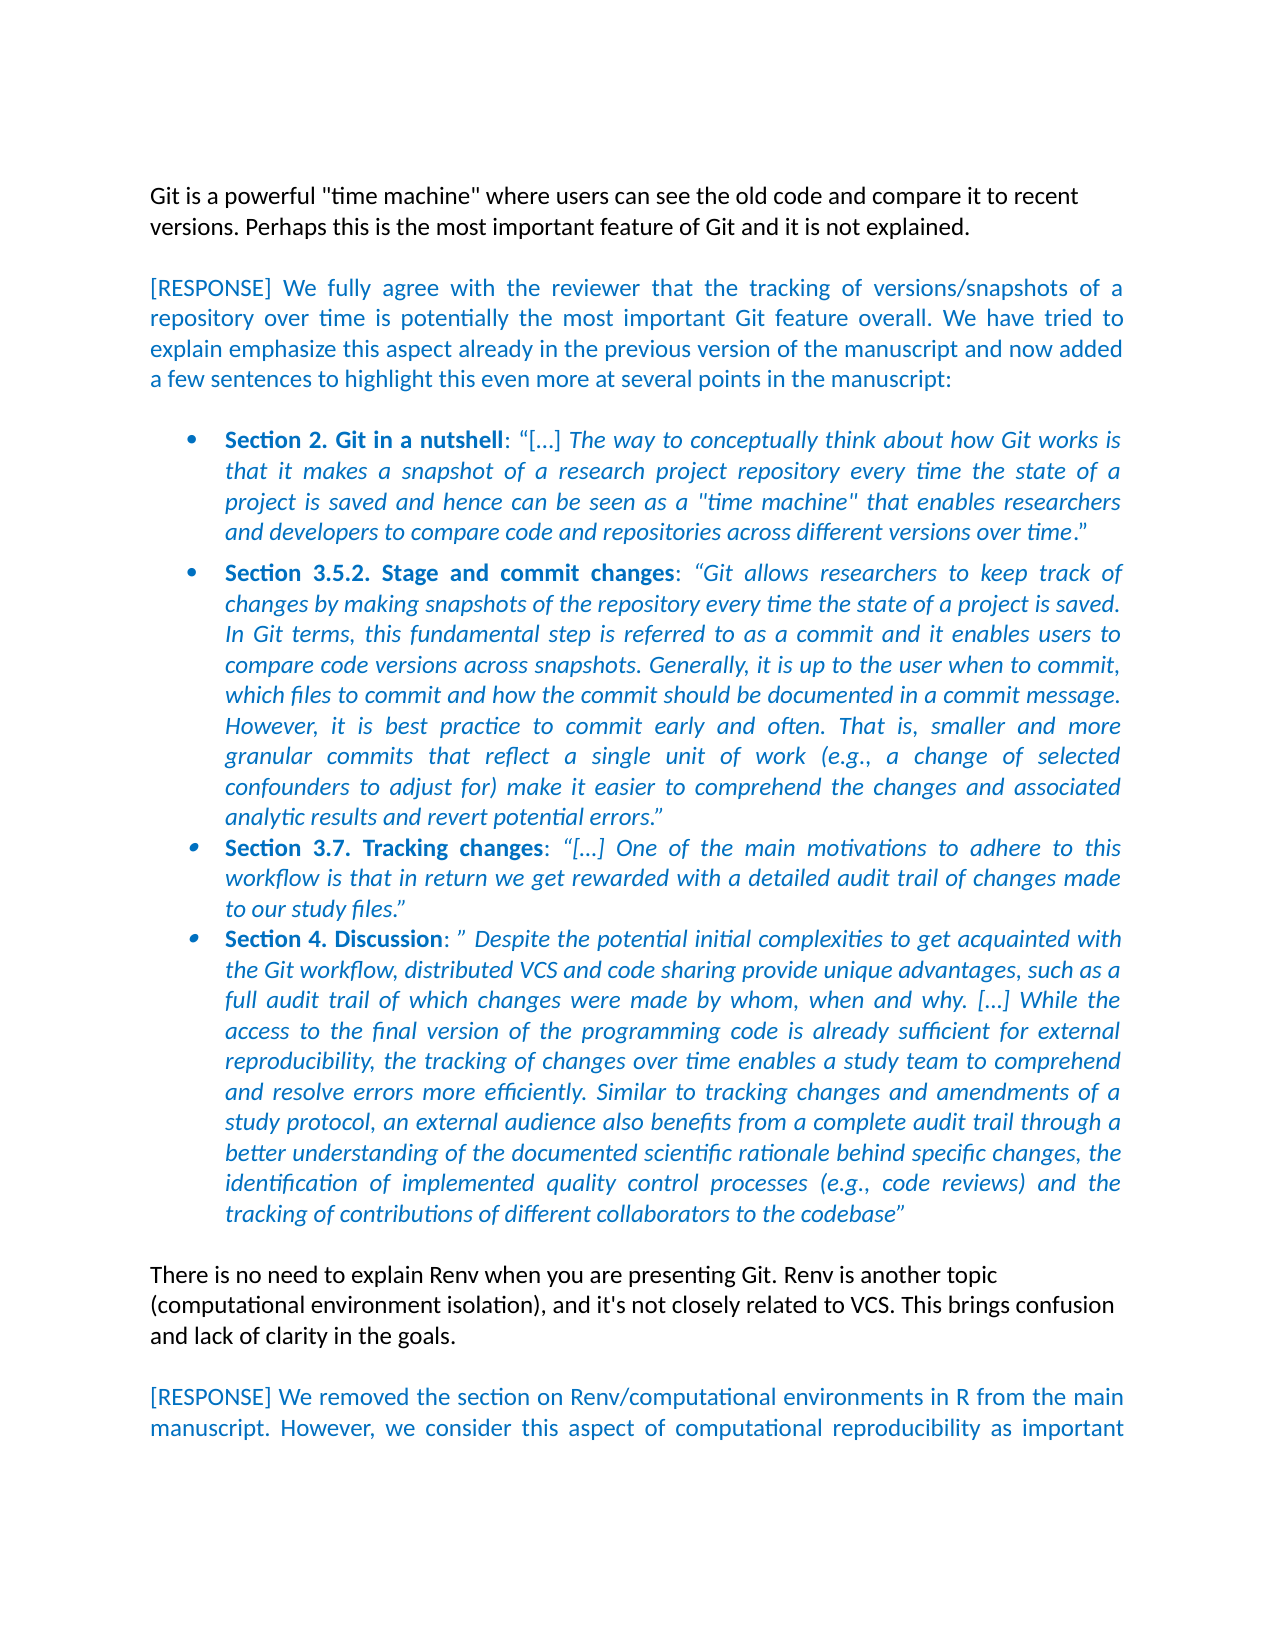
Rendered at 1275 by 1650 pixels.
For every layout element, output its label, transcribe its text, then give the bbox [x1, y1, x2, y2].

list Section 2. Git in a nutshell: “[…] The way to conceptually think about how Git works is that it makes a snapshot of a research project repository every time the state of a project is saved and hence can be seen as a "time machine" that enables researchers and developers to compare code and repositories across different versions over time.” [187, 425, 1125, 547]
list Section 3.5.2. Stage and commit changes: “Git allows researchers to keep track of changes by making snapshots of the repository every time the state of a project is saved. In Git terms, this fundamental step is referred to as a commit and it enables users to compare code versions across snapshots. Generally, it is up to the user when to commit, which files to commit and how the commit should be documented in a commit message. However, it is best practice to commit early and often. That is, smaller and more granular commits that reflect a single unit of work (e.g., a change of selected confounders to adjust for) make it easier to comprehend the changes and associated analytic results and revert potential errors.” [187, 557, 1125, 832]
list Section 3.7. Tracking changes: “[…] One of the main motivations to adhere to this workflow is that in return we get rewarded with a detailed audit trail of changes made to our study files.” [187, 832, 1125, 923]
text [RESPONSE] We fully agree with the reviewer that the tracking of versions/snapshots of a repository over time is potentially the most important Git feature overall. We have tried to explain emphasize this aspect already in the previous version of the manuscript and now added a few sentences to highlight this even more at several points in the manuscript: [150, 272, 1125, 394]
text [150, 1381, 1125, 1442]
text Git is a powerful "time machine" where users can see the old code and compare it to recent versions. Perhaps this is the most important feature of Git and it is not explained. [150, 181, 1125, 242]
list Section 4. Discussion: ” Despite the potential initial complexities to get acquainted with the Git workflow, distributed VCS and code sharing provide unique advantages, such as a full audit trail of which changes were made by whom, when and why. […] While the access to the final version of the programming code is already sufficient for external reproducibility, the tracking of changes over time enables a study team to comprehend and resolve errors more efficiently. Similar to tracking changes and amendments of a study protocol, an external audience also benefits from a complete audit trail through a better understanding of the documented scientific rationale behind specific changes, the identification of implemented quality control processes (e.g., code reviews) and the tracking of contributions of different collaborators to the codebase” [187, 923, 1125, 1229]
text There is no need to explain Renv when you are presenting Git. Renv is another topic (computational environment isolation), and it's not closely related to VCS. This brings confusion and lack of clarity in the goals. [150, 1259, 1125, 1351]
